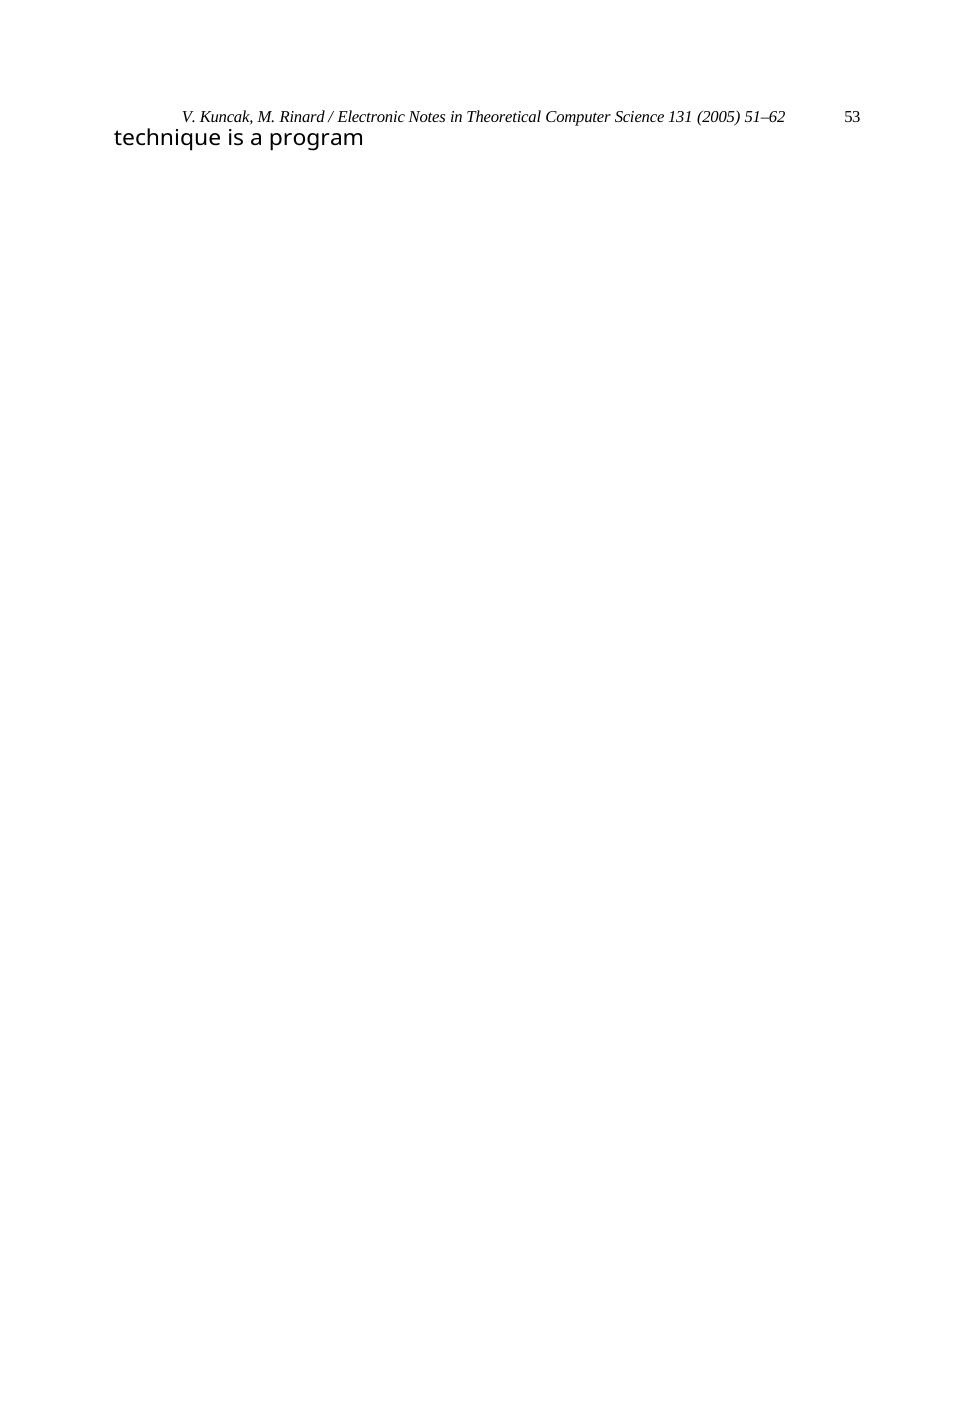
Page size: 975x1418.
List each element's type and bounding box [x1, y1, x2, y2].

text [113, 125, 862, 151]
